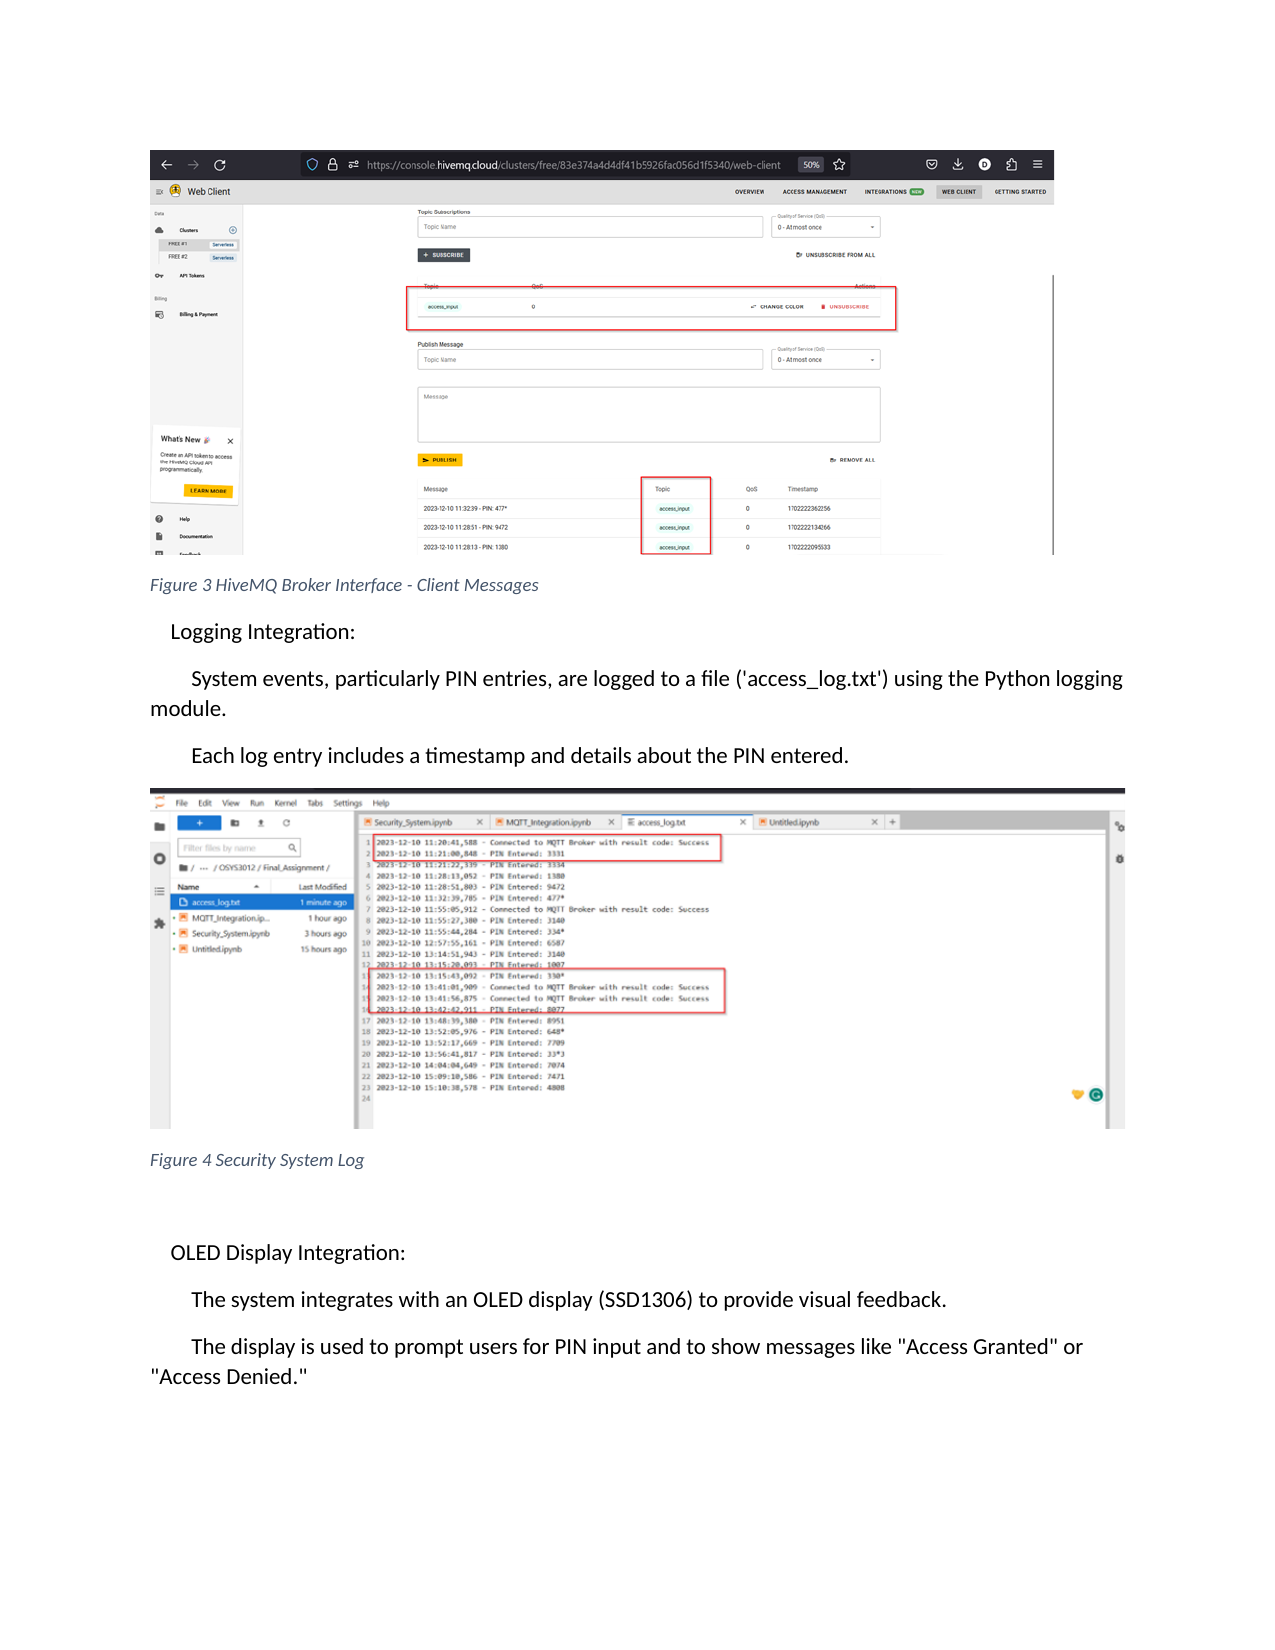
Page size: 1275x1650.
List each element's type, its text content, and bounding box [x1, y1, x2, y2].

text System events, particularly PIN entries, are logged to a file ('access_log.txt') using the Python logging module. [150, 664, 1125, 722]
text Each log entry includes a timestamp and details about the PIN entered. [150, 741, 1125, 769]
text The system integrates with an OLED display (SSD1306) to provide visual feedback. [150, 1285, 1125, 1313]
picture [150, 150, 1055, 555]
text The display is used to prompt users for PIN input and to show messages like "Access Granted" or "Access Denied." [150, 1332, 1125, 1390]
text Logging Integration: [150, 617, 1125, 645]
text OLED Display Integration: [150, 1238, 1125, 1266]
picture [150, 788, 1125, 1129]
